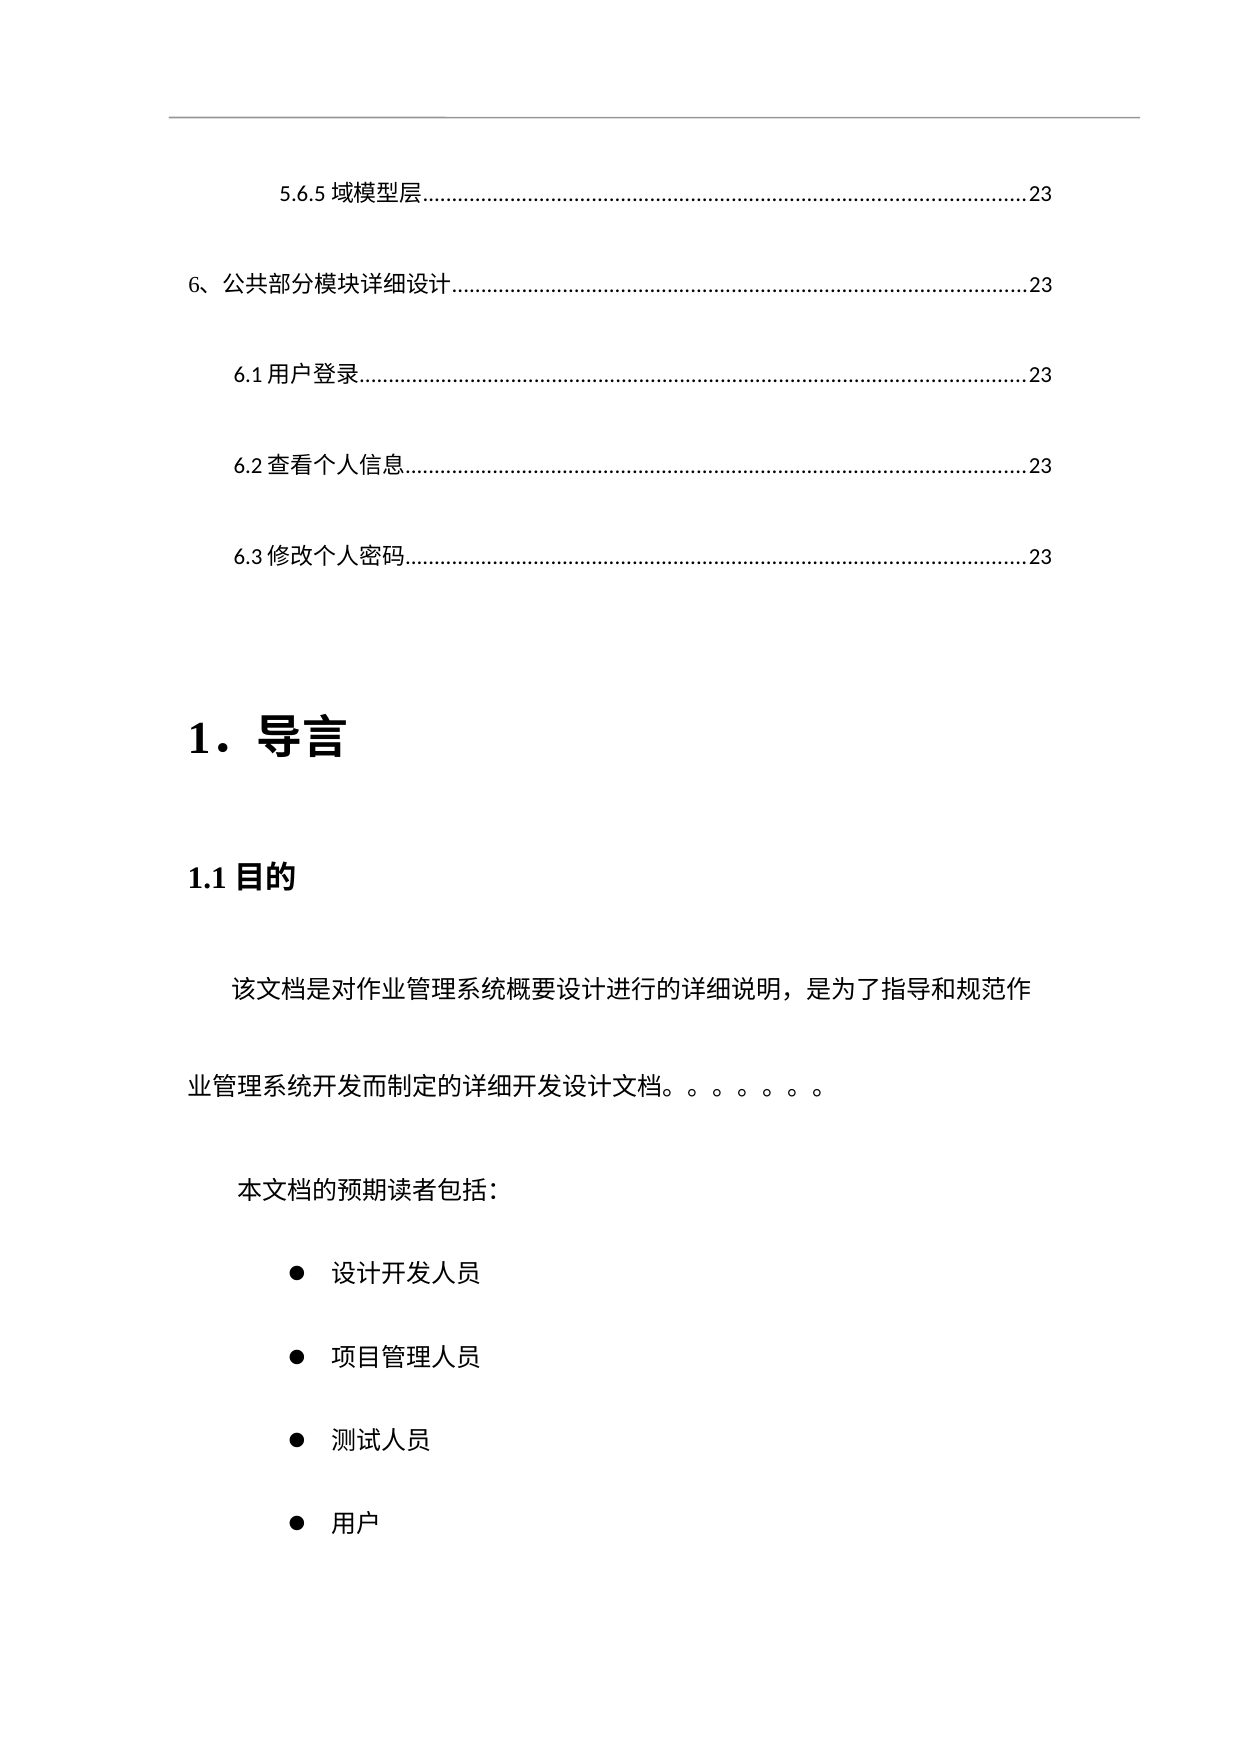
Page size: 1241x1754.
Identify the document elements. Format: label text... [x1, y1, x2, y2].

subtitle 1.1 目的 [187, 842, 1053, 907]
list 项目管理人员 [287, 1323, 1053, 1388]
list 设计开发人员 [287, 1239, 1053, 1304]
list 用户 [287, 1489, 1053, 1554]
subtitle 1．导言 [187, 685, 1053, 782]
list 测试人员 [287, 1406, 1053, 1471]
text 本文档的预期读者包括： [187, 1156, 1053, 1221]
text 该文档是对作业管理系统概要设计进行的详细说明，是为了指导和规范作业管理系统开发而制定的详细开发设计文档。。。。。。。 [187, 955, 1053, 1117]
